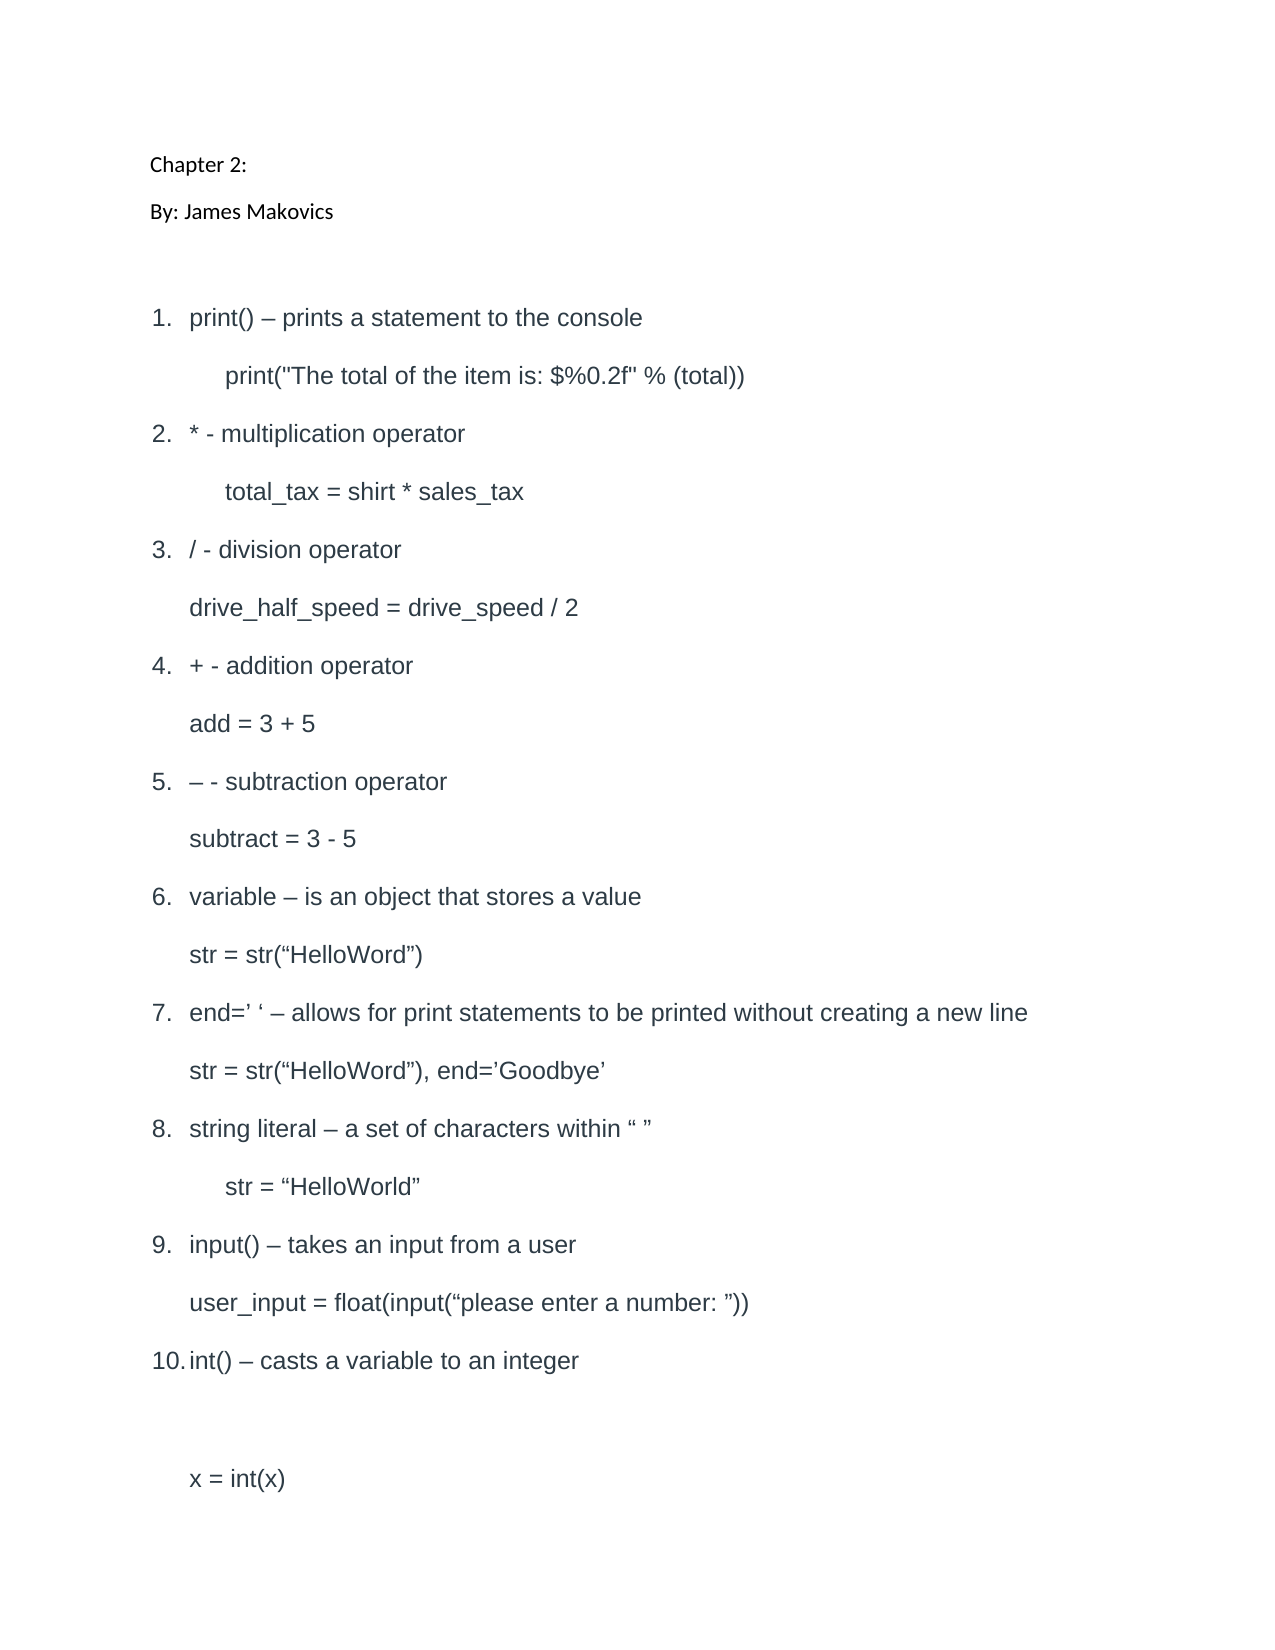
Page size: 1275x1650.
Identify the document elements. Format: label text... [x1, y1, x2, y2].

list * - multiplication operator [152, 419, 1125, 448]
text str = “HelloWorld” [225, 1172, 1125, 1201]
text By: James Makovics [150, 197, 1125, 225]
list + - addition operator [152, 651, 1125, 679]
list string literal – a set of characters within “ ” [152, 1114, 1125, 1143]
text Chapter 2: [150, 150, 1125, 178]
text add = 3 + 5 [189, 708, 1125, 737]
text drive_half_speed = drive_speed / 2 [189, 593, 1125, 621]
list – - subtraction operator [152, 766, 1125, 795]
list variable – is an object that stores a value [152, 882, 1125, 911]
text x = int(x) [189, 1464, 1125, 1492]
text str = str(“HelloWord”) [189, 940, 1125, 969]
text str = str(“HelloWord”), end=’Goodbye’ [189, 1056, 1125, 1085]
list input() – takes an input from a user [152, 1230, 1125, 1258]
list print() – prints a statement to the console [152, 303, 1125, 332]
text print("The total of the item is: $%0.2f" % (total)) [150, 361, 1125, 390]
text subtract = 3 - 5 [189, 824, 1125, 853]
list int() – casts a variable to an integer [152, 1346, 1125, 1374]
list end=’ ‘ – allows for print statements to be printed without creating a new line [152, 998, 1125, 1027]
list / - division operator [152, 535, 1125, 563]
list total_tax = shirt * sales_tax [225, 477, 1125, 506]
text user_input = float(input(“please enter a number: ”)) [189, 1288, 1125, 1316]
